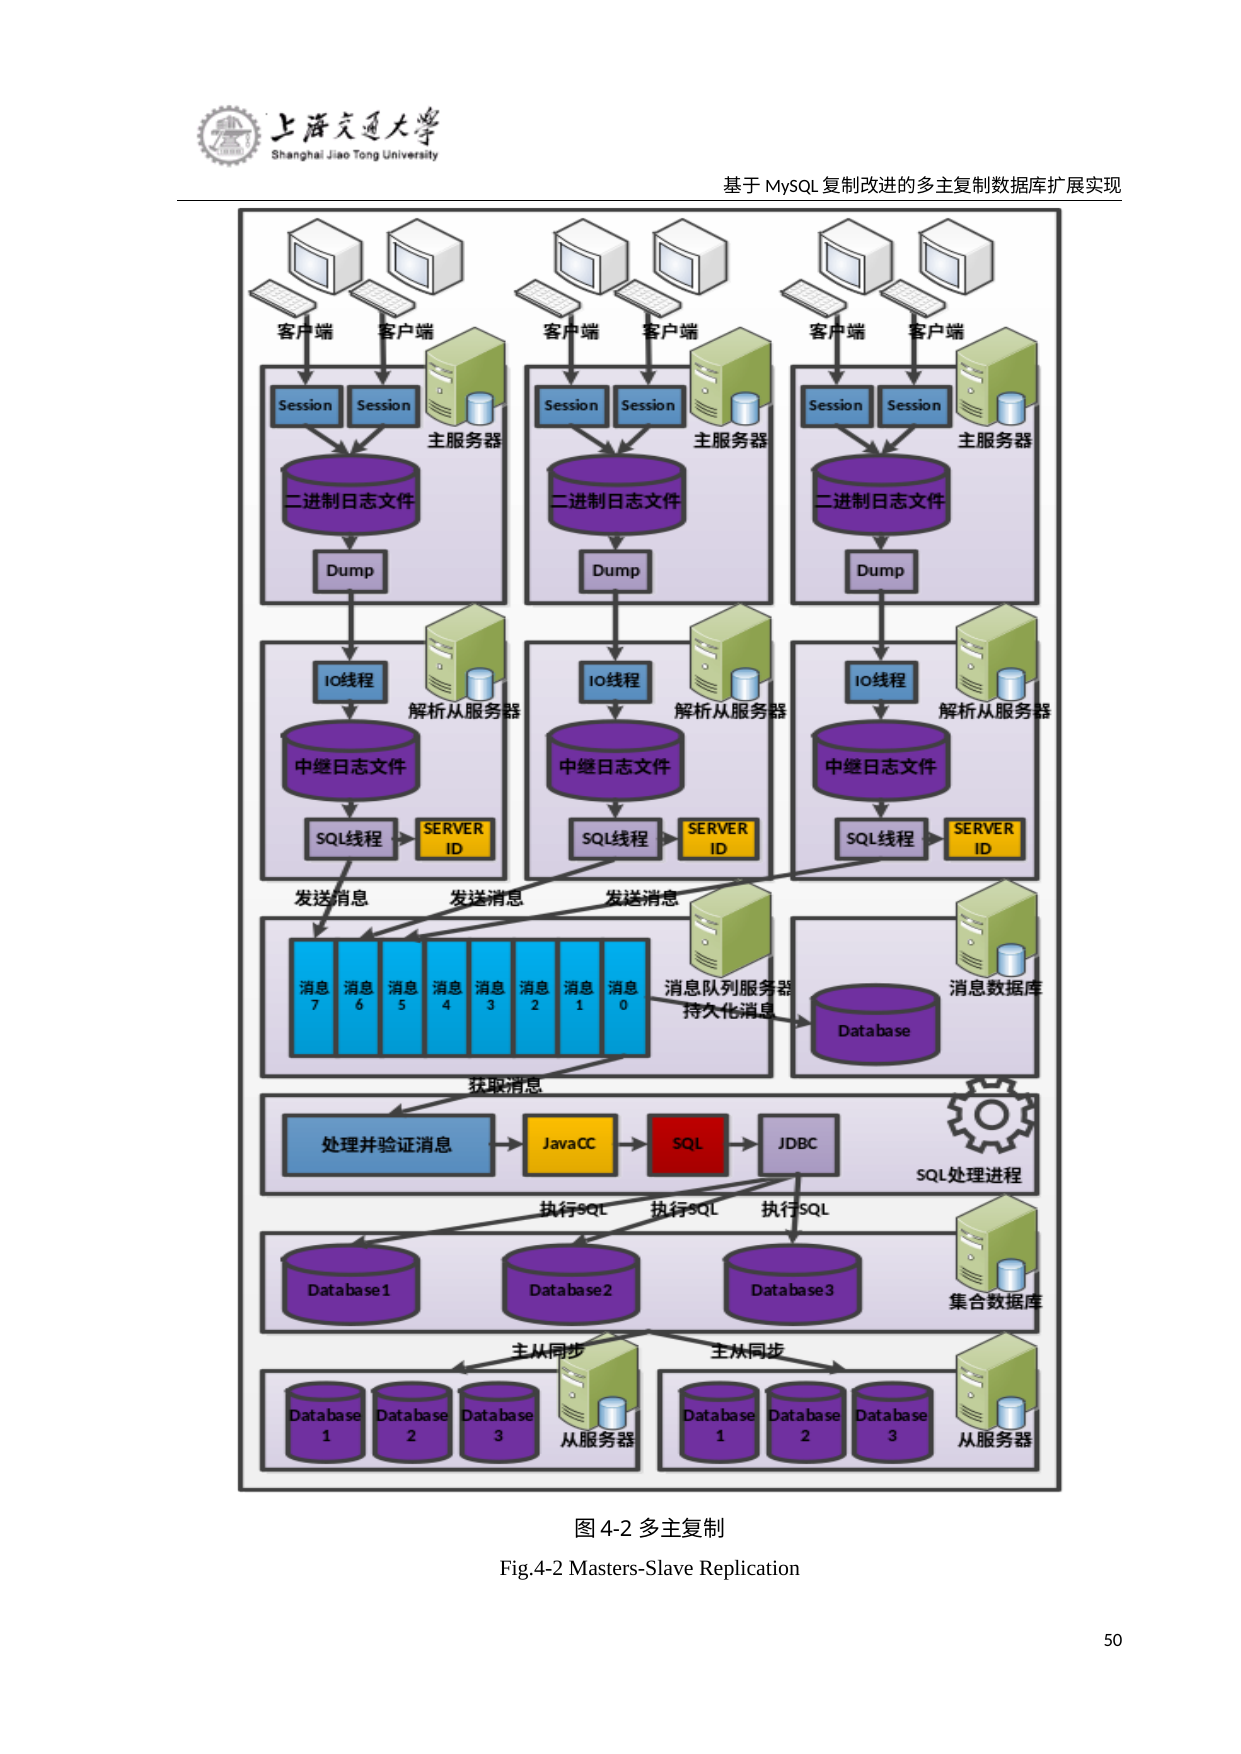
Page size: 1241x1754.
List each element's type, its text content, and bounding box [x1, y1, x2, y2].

picture [177, 88, 455, 171]
text 图4-2 多主复制 [177, 1511, 1122, 1543]
text Fig.4-2 Masters-Slave Replication [177, 1551, 1122, 1583]
